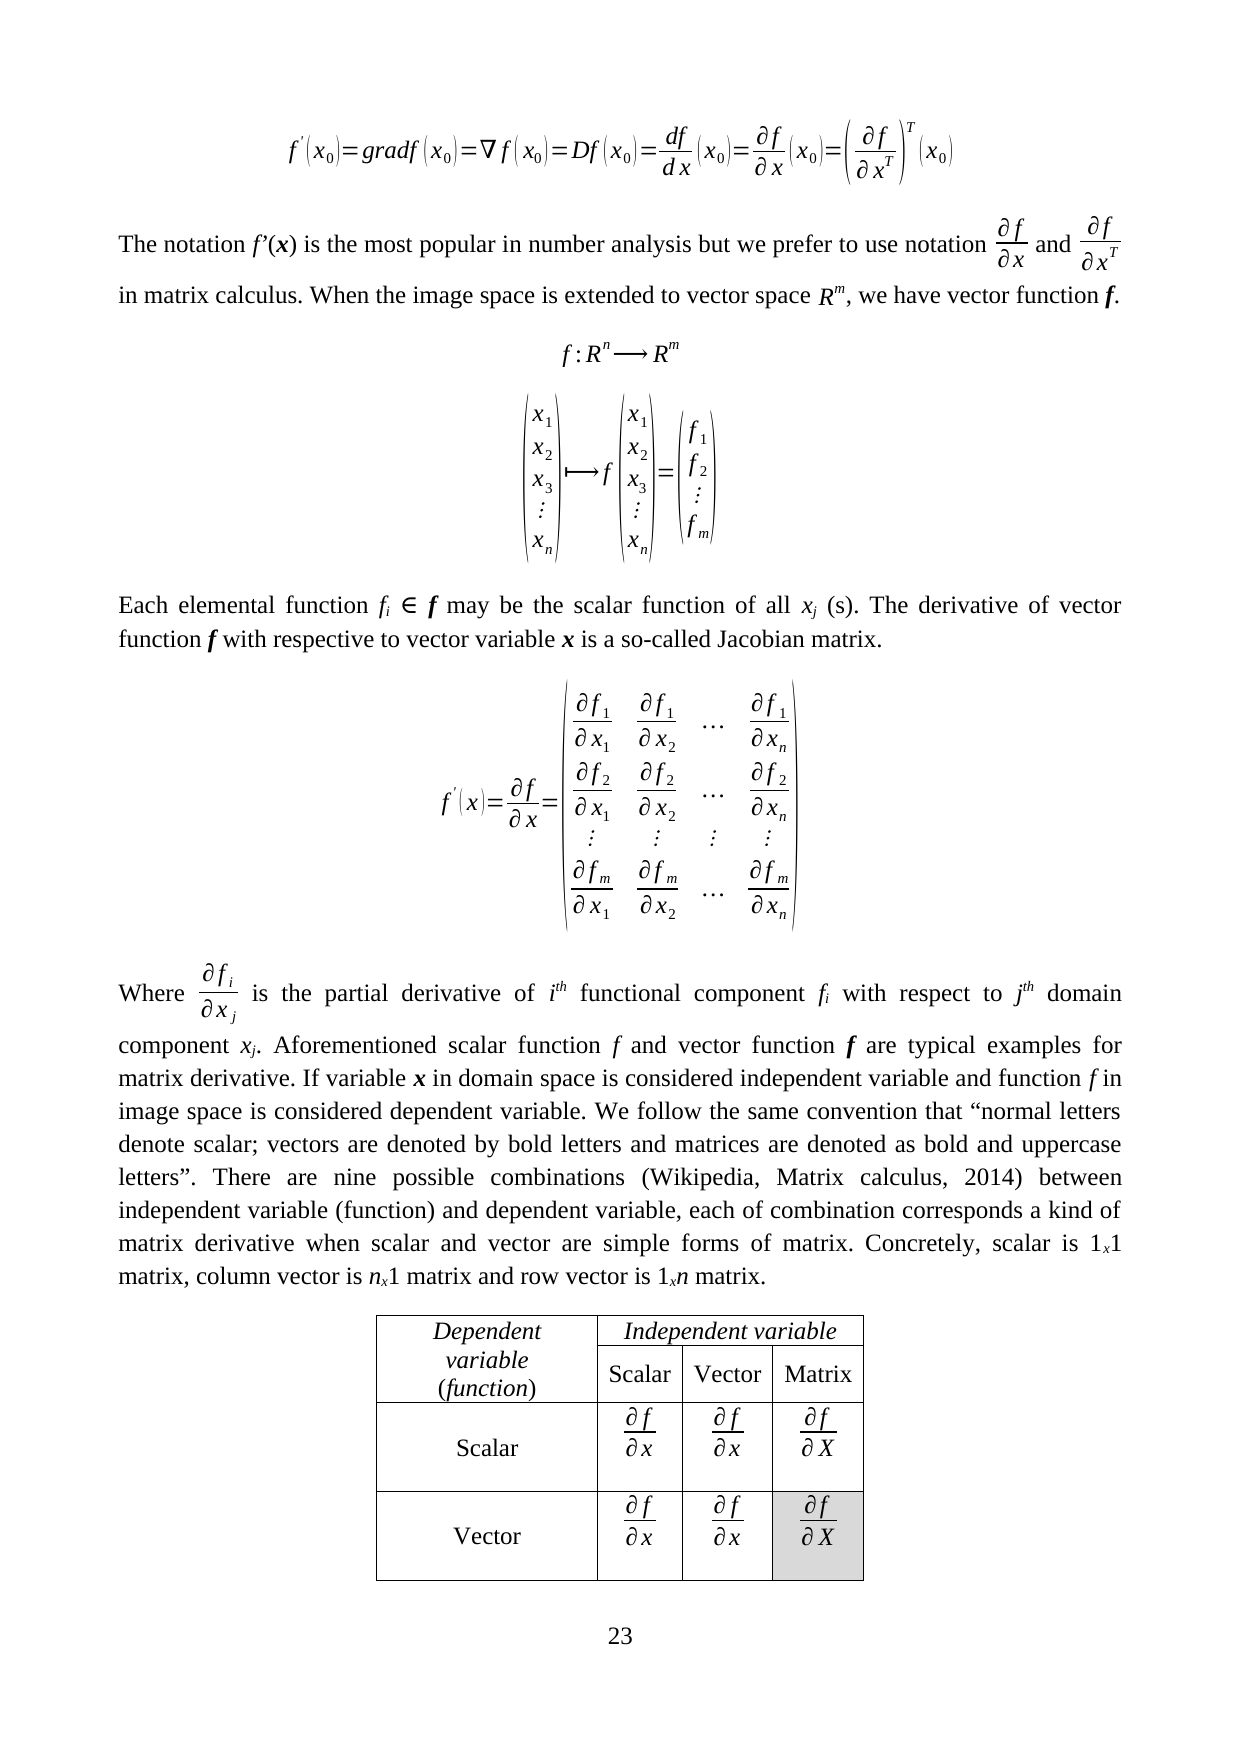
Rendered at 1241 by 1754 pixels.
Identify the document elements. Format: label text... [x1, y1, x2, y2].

table_cell [773, 1492, 863, 1580]
table_cell Vector [377, 1492, 597, 1580]
table_cell [598, 1492, 682, 1580]
table_header Dependent variable (function) [377, 1316, 597, 1402]
table_cell [598, 1403, 682, 1491]
text Each elemental function fi f may be the scalar function of all xj (s). The derivative of vector function f with respective to vector variable x is a so-called Jacobian matrix. [118, 591, 1122, 652]
table_cell Vector [683, 1346, 772, 1402]
table_cell Scalar [377, 1403, 597, 1491]
table_cell [773, 1403, 863, 1491]
table_cell Matrix [773, 1346, 863, 1402]
text Where is the partial derivative of ith functional component fi with respect to jth domain component xj. Aforementioned scalar function f and vector function f are typical examples for matrix derivative. If variable x in domain space is considered independent variable and function f in image space is considered dependent variable. We follow the same convention that “normal letters denote scalar; vectors are denoted by bold letters and matrices are denoted as bold and uppercase letters”. There are nine possible combinations between independent variable (function) and dependent variable, each of combination corresponds a kind of matrix derivative when scalar and vector are simple forms of matrix. Concretely, scalar is 1x1 matrix, column vector is nx1 matrix and row vector is 1xn matrix. [118, 959, 1122, 1290]
table_cell [683, 1492, 772, 1580]
table_cell Scalar [598, 1346, 682, 1402]
table_cell [683, 1403, 772, 1491]
table_header Independent variable [598, 1316, 863, 1345]
text The notation f’(x) is the most popular in number analysis but we prefer to use notation and in matrix calculus. When the image space is extended to vector space , we have vector function f. [118, 212, 1122, 310]
